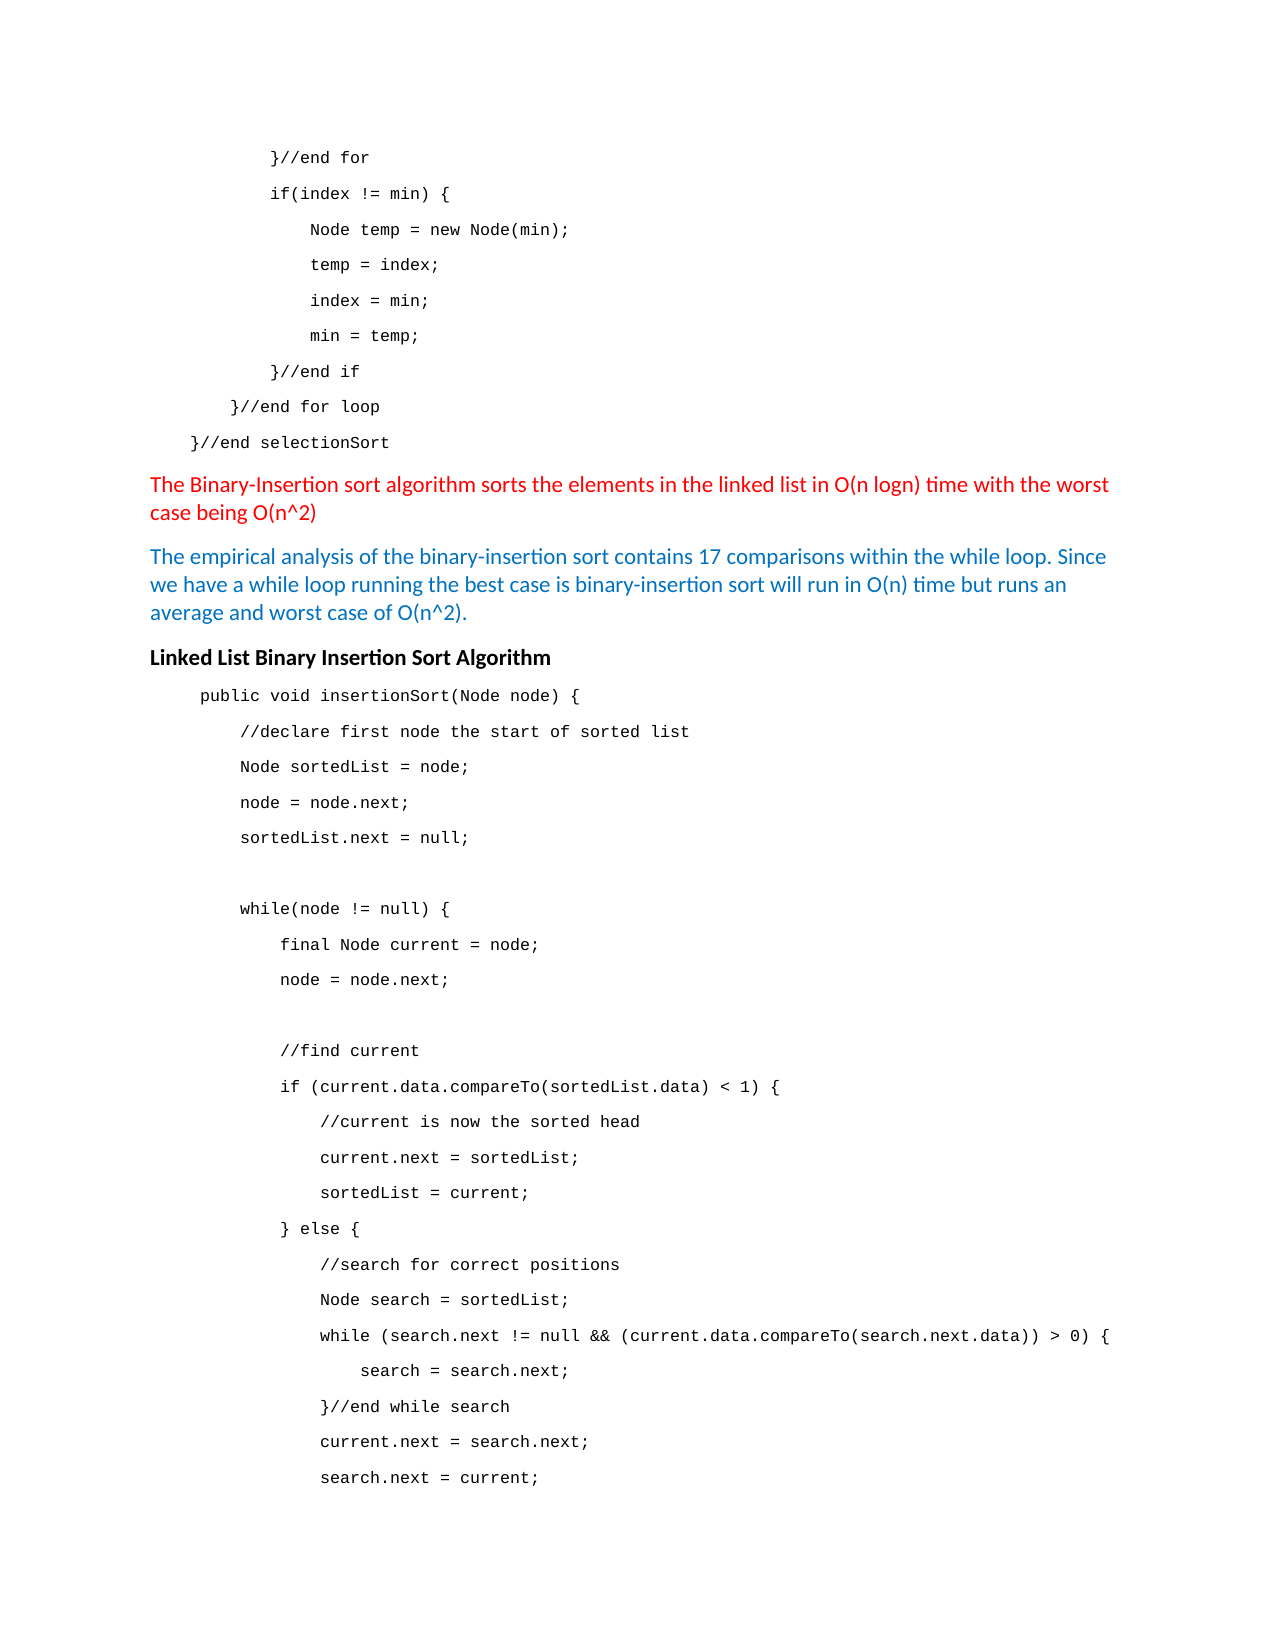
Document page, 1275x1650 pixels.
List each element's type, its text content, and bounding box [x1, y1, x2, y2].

text current.next = sortedList; [150, 1149, 1125, 1168]
text The Binary-Insertion sort algorithm sorts the elements in the linked list in O(n logn) time with the worst case being O(n^2) [150, 470, 1125, 526]
text while (search.next != null && (current.data.compareTo(search.next.data)) > 0) { [150, 1327, 1125, 1346]
text public void insertionSort(Node node) { [150, 688, 1125, 707]
text } else { [150, 1221, 1125, 1239]
text Linked List Binary Insertion Sort Algorithm [150, 643, 1125, 671]
text //find current [150, 1043, 1125, 1062]
text Node search = sortedList; [150, 1292, 1125, 1311]
text index = min; [150, 292, 1125, 311]
text search = search.next; [150, 1363, 1125, 1382]
text while(node != null) { [150, 901, 1125, 920]
text //declare first node the start of sorted list [150, 723, 1125, 742]
text }//end if [150, 363, 1125, 382]
text Node temp = new Node(min); [150, 221, 1125, 240]
text }//end for loop [150, 399, 1125, 417]
text node = node.next; [150, 794, 1125, 813]
text }//end while search [150, 1398, 1125, 1417]
text final Node current = node; [150, 936, 1125, 955]
text The empirical analysis of the binary-insertion sort contains 17 comparisons within the while loop. Since we have a while loop running the best case is binary-insertion sort will run in O(n) time but runs an average and worst case of O(n^2). [150, 542, 1125, 626]
text search.next = current; [150, 1469, 1125, 1488]
text current.next = search.next; [150, 1434, 1125, 1453]
text node = node.next; [150, 972, 1125, 991]
text }//end selectionSort [150, 434, 1125, 453]
text //search for correct positions [150, 1256, 1125, 1275]
text if(index != min) { [150, 186, 1125, 204]
text sortedList.next = null; [150, 830, 1125, 849]
text }//end for [150, 150, 1125, 169]
text sortedList = current; [150, 1185, 1125, 1204]
text if (current.data.compareTo(sortedList.data) < 1) { [150, 1078, 1125, 1097]
text min = temp; [150, 328, 1125, 346]
text Node sortedList = node; [150, 759, 1125, 778]
text //current is now the sorted head [150, 1114, 1125, 1133]
text temp = index; [150, 257, 1125, 275]
